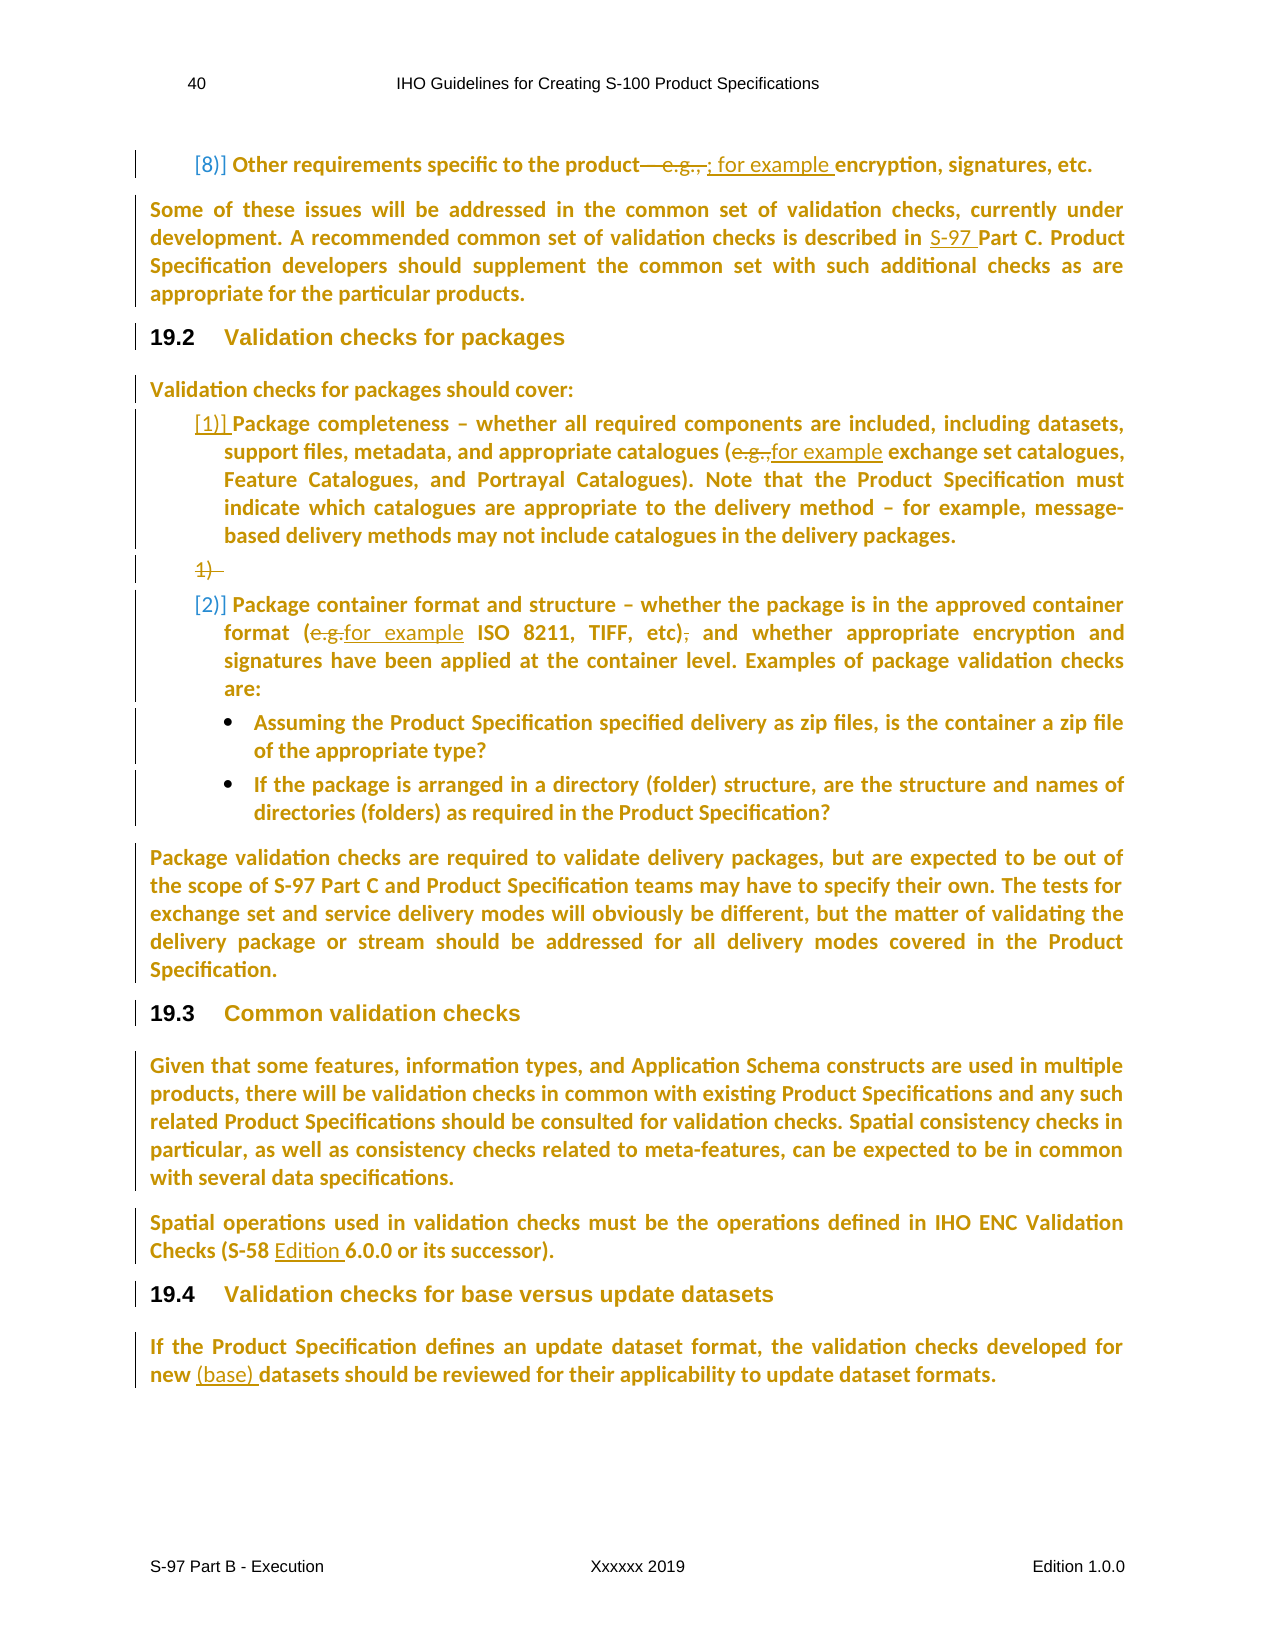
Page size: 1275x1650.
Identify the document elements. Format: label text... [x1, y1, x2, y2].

list Other requirements specific to the productencryption, signatures, etc. [194, 150, 1125, 178]
subtitle Validation checks for packages [150, 323, 1125, 350]
text Validation checks for packages should cover: [150, 375, 1125, 403]
subtitle Validation checks for base versus update datasets [150, 1281, 1125, 1307]
list Package completeness – whether all required components are included, including datasets, support files, metadata, and appropriate catalogues ( exchange set catalogues, Feature Catalogues, and Portrayal Catalogues). Note that the Product Specification must indicate which catalogues are appropriate to the delivery method – for example, message-based delivery methods may not include catalogues in the delivery packages. [194, 409, 1125, 549]
text Spatial operations used in validation checks must be the operations defined in IHO ENC Validation Checks (S-58 6.0.0 or its successor). [150, 1208, 1125, 1264]
list Package container format and structure – whether the package is in the approved container format ( ISO 8211, TIFF, etc) and whether appropriate encryption and signatures have been applied at the container level. Examples of package validation checks are: [194, 590, 1125, 702]
list If the package is arranged in a directory (folder) structure, are the structure and names of directories (folders) as required in the Product Specification? [224, 770, 1125, 826]
text Package validation checks are required to validate delivery packages, but are expected to be out of the scope of S-97 Part C and Product Specification teams may have to specify their own. The tests for exchange set and service delivery modes will obviously be different, but the matter of validating the delivery package or stream should be addressed for all delivery modes covered in the Product Specification. [150, 843, 1125, 983]
text Some of these issues will be addressed in the common set of validation checks, currently under development. A recommended common set of validation checks is described in Part C. Product Specification developers should supplement the common set with such additional checks as are appropriate for the particular products. [150, 195, 1125, 307]
subtitle Common validation checks [150, 1000, 1125, 1026]
list Assuming the Product Specification specified delivery as zip files, is the container a zip file of the appropriate type? [224, 708, 1125, 764]
text Given that some features, information types, and Application Schema constructs are used in multiple products, there will be validation checks in common with existing Product Specifications and any such related Product Specifications should be consulted for validation checks. Spatial consistency checks in particular, as well as consistency checks related to meta-features, can be expected to be in common with several data specifications. [150, 1051, 1125, 1191]
text If the Product Specification defines an update dataset format, the validation checks developed for new datasets should be reviewed for their applicability to update dataset formats. [150, 1332, 1125, 1388]
